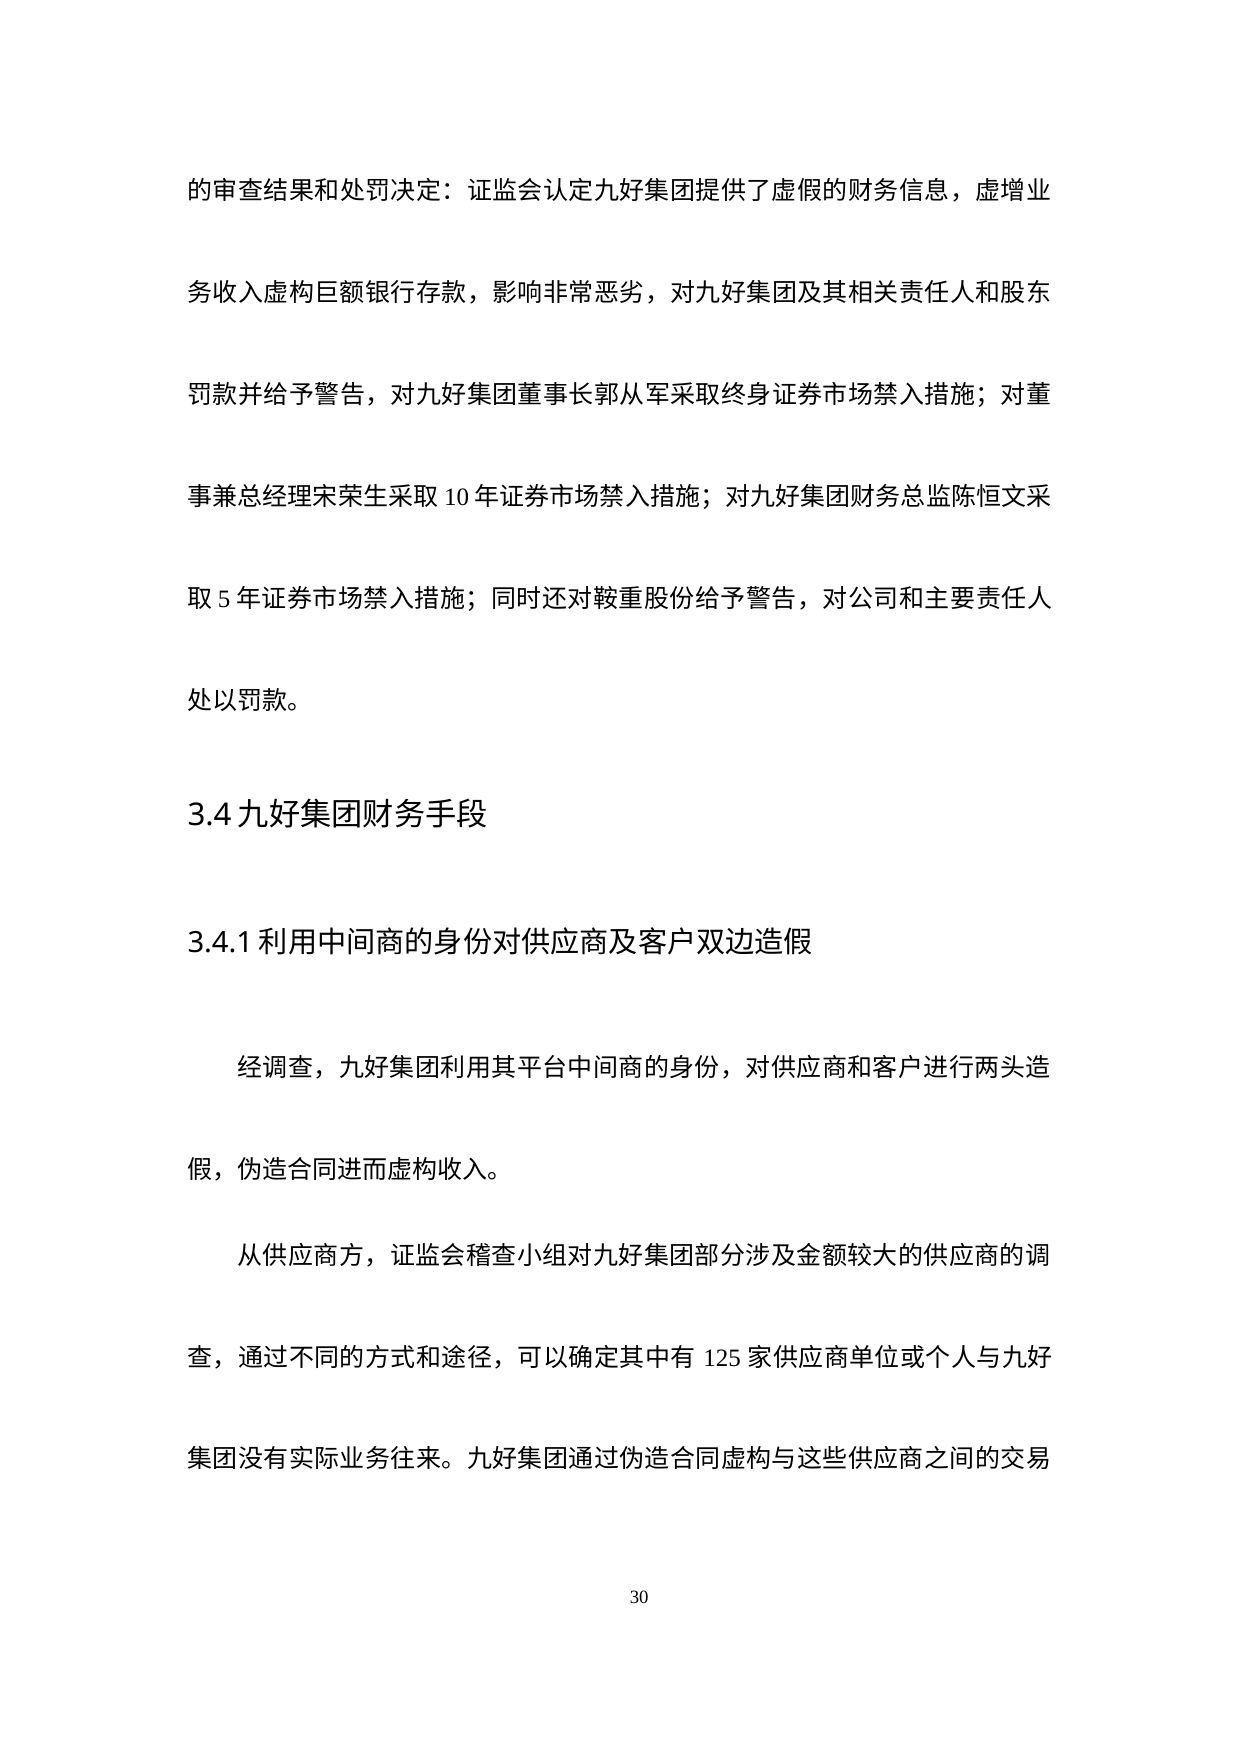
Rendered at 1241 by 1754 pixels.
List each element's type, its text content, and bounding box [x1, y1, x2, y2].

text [187, 155, 1053, 732]
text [187, 1219, 1053, 1491]
subtitle 3.4.1利用中间商的身份对供应商及客户双边造假 [187, 906, 1053, 973]
subtitle 3.4九好集团财务手段 [187, 777, 1053, 845]
text 经调查，九好集团利用其平台中间商的身份，对供应商和客户进行两头造假，伪造合同进而虚构收入。 [187, 1031, 1053, 1201]
